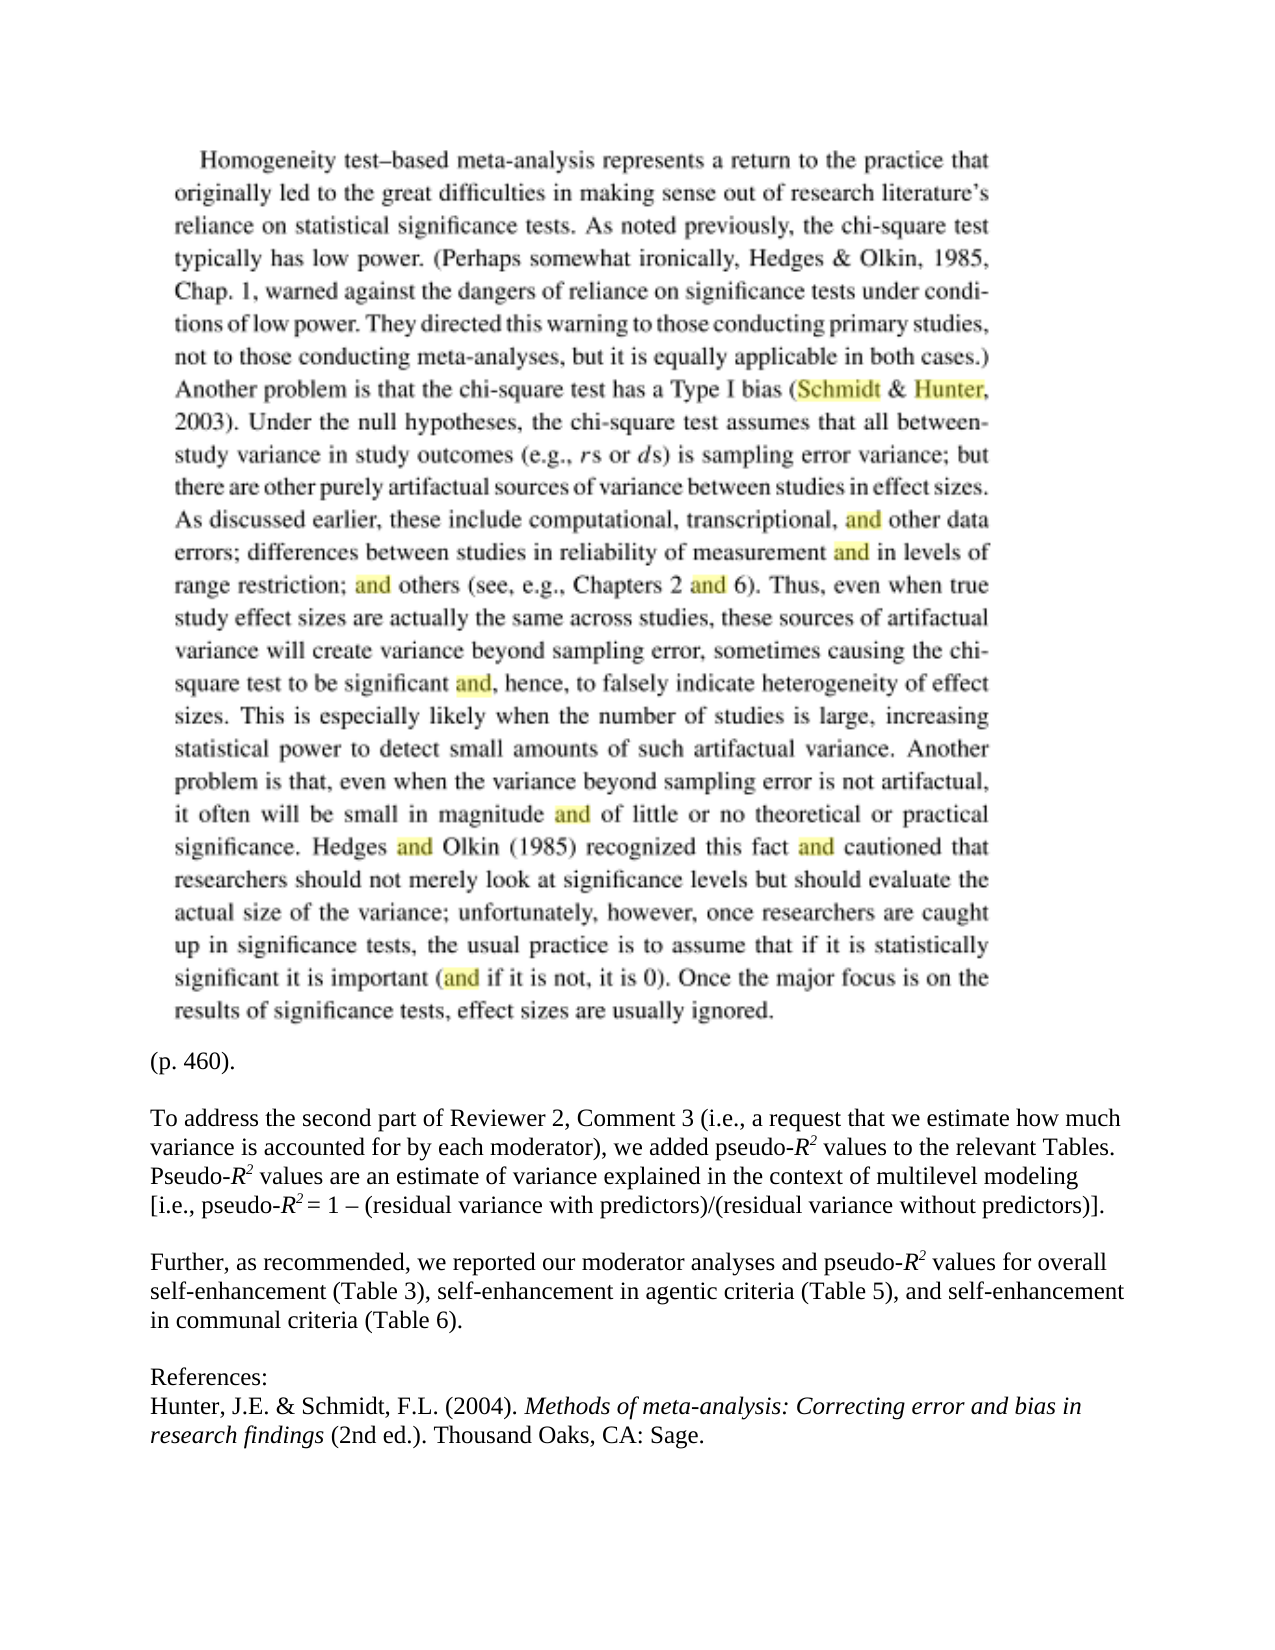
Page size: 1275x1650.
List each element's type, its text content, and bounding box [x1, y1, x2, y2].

text Hunter, J.E. & Schmidt, F.L. (2004). Methods of meta-analysis: Correcting error and bias in research findings (2nd ed.). Thousand Oaks, CA: Sage. [150, 1391, 1125, 1448]
text (p. 460). [150, 1046, 1125, 1075]
picture [150, 150, 1041, 1046]
text Further, as recommended, we reported our moderator analyses and pseudo-R2 values for overall self-enhancement (Table 3), self-enhancement in agentic criteria (Table 5), and self-enhancement in communal criteria (Table 6). [150, 1247, 1125, 1333]
text To address the second part of Reviewer 2, Comment 3 (i.e., a request that we estimate how much variance is accounted for by each moderator), we added pseudo-R2 values to the relevant Tables. Pseudo-R2 values are an estimate of variance explained in the context of multilevel modeling [i.e., pseudo-R2 = 1 – (residual variance with predictors)/(residual variance without predictors)]. [150, 1103, 1125, 1218]
text References: [150, 1362, 1125, 1391]
